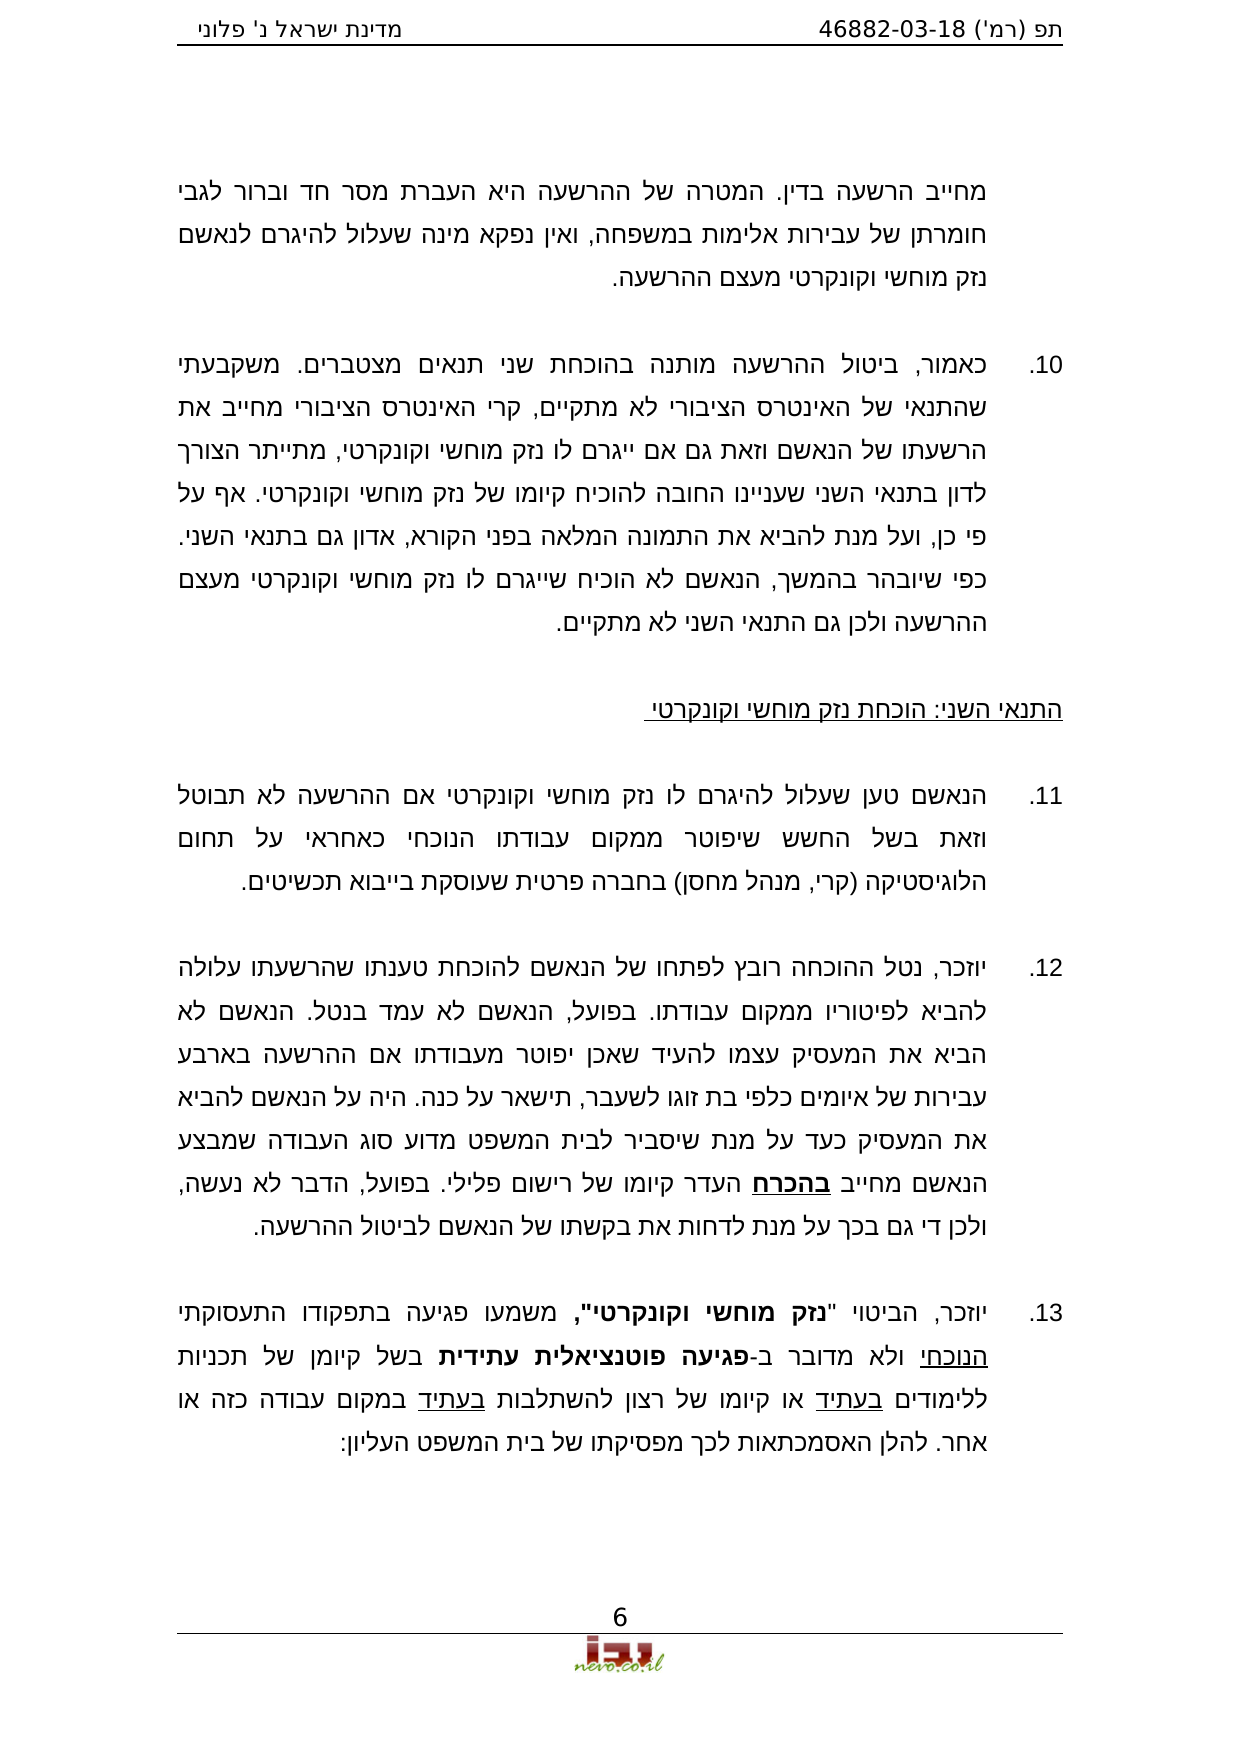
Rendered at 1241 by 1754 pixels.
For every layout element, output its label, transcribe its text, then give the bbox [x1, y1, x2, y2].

text 13. יוזכר, הביטוי "נזק מוחשי וקונקרטי", משמעו פגיעה בתפקודו התעסוקתי הנוכחי ולא מדובר ב-פגיעה פוטנציאלית עתידית בשל קיומן של תכניות ללימודים בעתיד או קיומו של רצון להשתלבות בעתיד במקום עבודה כזה או אחר. להלן האסמכתאות לכך מפסיקתו של בית המשפט העליון: [177, 1298, 1063, 1457]
text 12. יוזכר, נטל ההוכחה רובץ לפתחו של הנאשם להוכחת טענתו שהרשעתו עלולה להביא לפיטוריו ממקום עבודתו. בפועל, הנאשם לא עמד בנטל. הנאשם לא הביא את המעסיק עצמו להעיד שאכן יפוטר מעבודתו אם ההרשעה בארבע עבירות של איומים כלפי בת זוגו לשעבר, תישאר על כנה. היה על הנאשם להביא את המעסיק כעד על מנת שיסביר לבית המשפט מדוע סוג העבודה שמבצע הנאשם מחייב בהכרח העדר קיומו של רישום פלילי. בפועל, הדבר לא נעשה, ולכן די גם בכך על מנת לדחות את בקשתו של הנאשם לביטול ההרשעה. [177, 953, 1063, 1241]
picture [574, 1635, 666, 1673]
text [177, 177, 1063, 292]
text התנאי השני: הוכחת נזק מוחשי וקונקרטי [177, 695, 1063, 723]
text 11. הנאשם טען שעלול להיגרם לו נזק מוחשי וקונקרטי אם ההרשעה לא תבוטל וזאת בשל החשש שיפוטר ממקום עבודתו הנוכחי כאחראי על תחום הלוגיסטיקה (קרי, מנהל מחסן) בחברה פרטית שעוסקת בייבוא תכשיטים. [177, 781, 1063, 896]
text 10. כאמור, ביטול ההרשעה מותנה בהוכחת שני תנאים מצטברים. משקבעתי שהתנאי של האינטרס הציבורי לא מתקיים, קרי האינטרס הציבורי מחייב את הרשעתו של הנאשם וזאת גם אם ייגרם לו נזק מוחשי וקונקרטי, מתייתר הצורך לדון בתנאי השני שעניינו החובה להוכיח קיומו של נזק מוחשי וקונקרטי. אף על פי כן, ועל מנת להביא את התמונה המלאה בפני הקורא, אדון גם בתנאי השני. כפי שיובהר בהמשך, הנאשם לא הוכיח שייגרם לו נזק מוחשי וקונקרטי מעצם ההרשעה ולכן גם התנאי השני לא מתקיים. [177, 350, 1063, 637]
